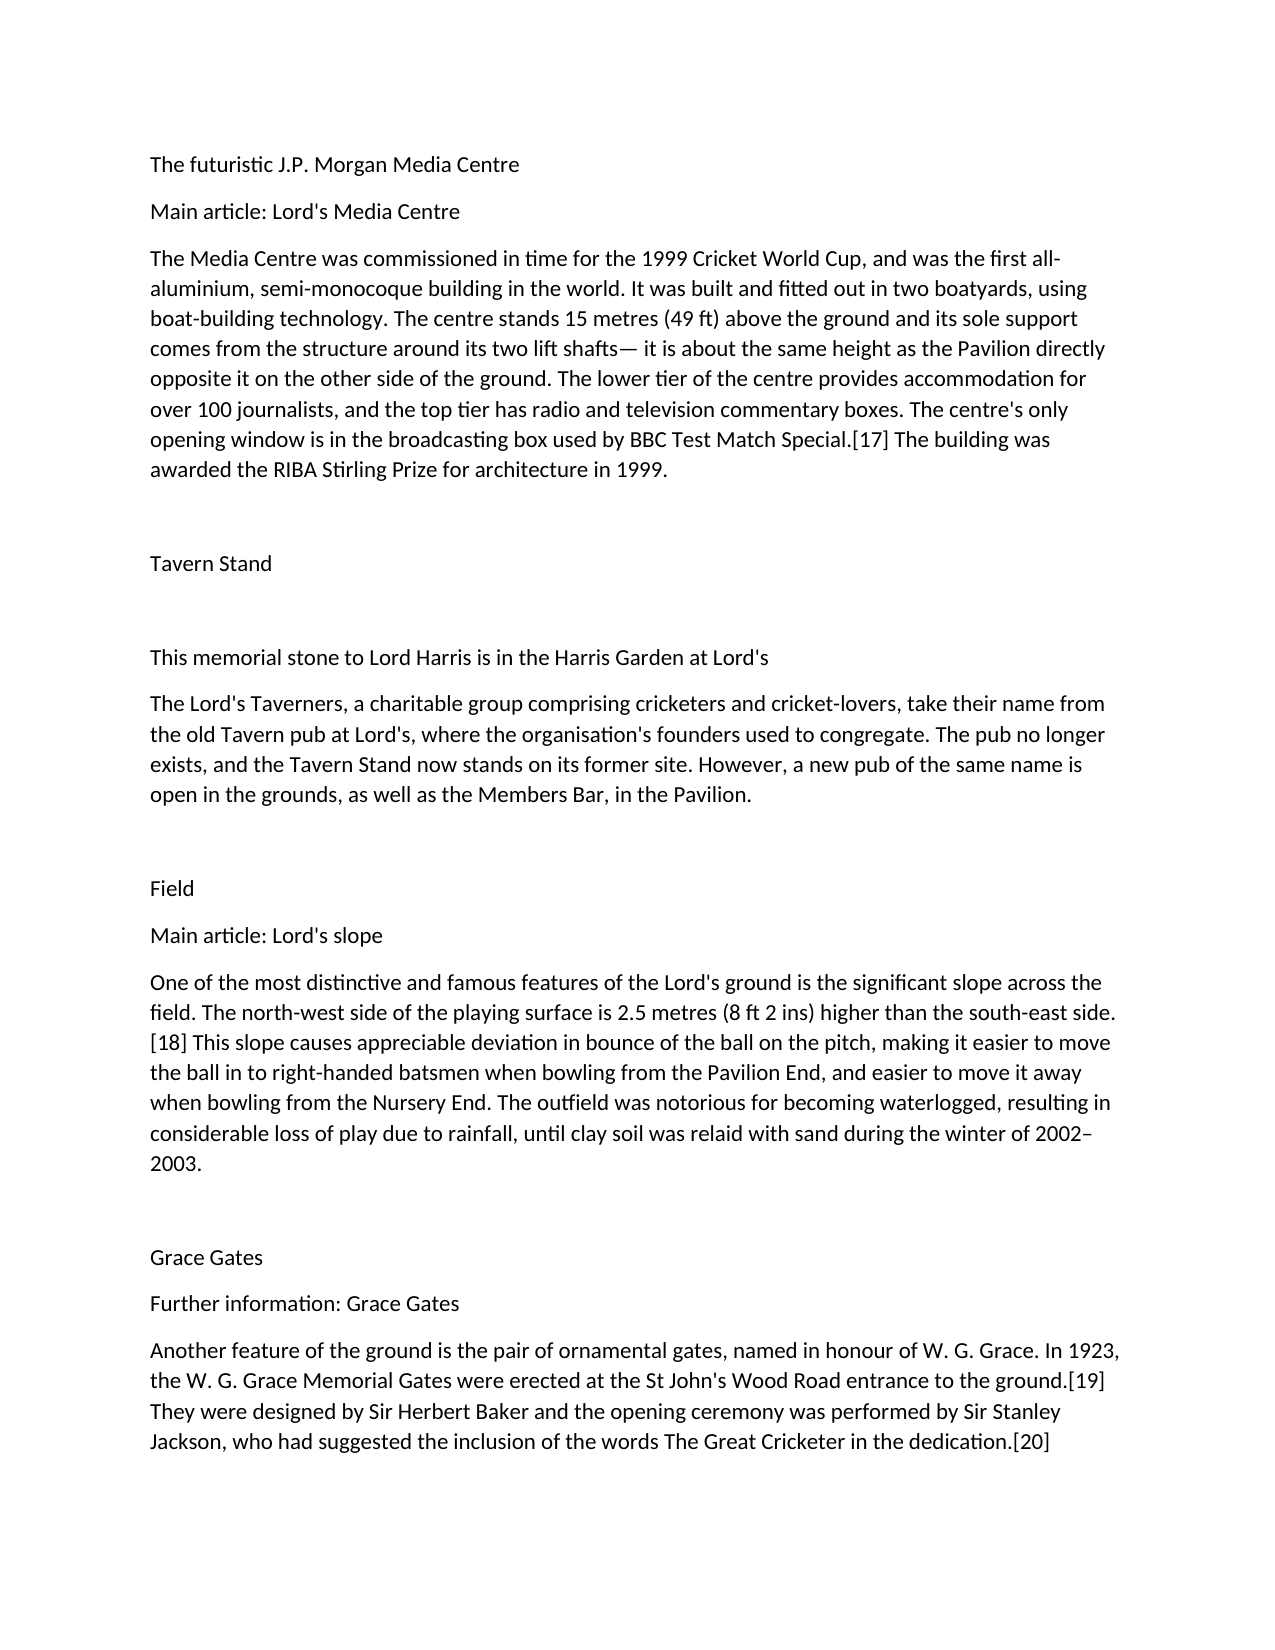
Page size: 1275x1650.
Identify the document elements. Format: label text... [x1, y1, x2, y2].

text One of the most distinctive and famous features of the Lord's ground is the significant slope across the field. The north-west side of the playing surface is 2.5 metres (8 ft 2 ins) higher than the south-east side.[18] This slope causes appreciable deviation in bounce of the ball on the pitch, making it easier to move the ball in to right-handed batsmen when bowling from the Pavilion End, and easier to move it away when bowling from the Nursery End. The outfield was notorious for becoming waterlogged, resulting in considerable loss of play due to rainfall, until clay soil was relaid with sand during the winter of 2002–2003. [150, 968, 1125, 1177]
text Main article: Lord's slope [150, 921, 1125, 949]
text The Media Centre was commissioned in time for the 1999 Cricket World Cup, and was the first all-aluminium, semi-monocoque building in the world. It was built and fitted out in two boatyards, using boat-building technology. The centre stands 15 metres (49 ft) above the ground and its sole support comes from the structure around its two lift shafts— it is about the same height as the Pavilion directly opposite it on the other side of the ground. The lower tier of the centre provides accommodation for over 100 journalists, and the top tier has radio and television commentary boxes. The centre's only opening window is in the broadcasting box used by BBC Test Match Special.[17] The building was awarded the RIBA Stirling Prize for architecture in 1999. [150, 244, 1125, 483]
text Field [150, 874, 1125, 902]
text The futuristic J.P. Morgan Media Centre [150, 150, 1125, 178]
text This memorial stone to Lord Harris is in the Harris Garden at Lord's [150, 643, 1125, 671]
text Grace Gates [150, 1243, 1125, 1271]
text Main article: Lord's Media Centre [150, 197, 1125, 225]
text The Lord's Taverners, a charitable group comprising cricketers and cricket-lovers, take their name from the old Tavern pub at Lord's, where the organisation's founders used to congregate. The pub no longer exists, and the Tavern Stand now stands on its former site. However, a new pub of the same name is open in the grounds, as well as the Members Bar, in the Pavilion. [150, 689, 1125, 808]
text Tavern Stand [150, 549, 1125, 577]
text Another feature of the ground is the pair of ornamental gates, named in honour of W. G. Grace. In 1923, the W. G. Grace Memorial Gates were erected at the St John's Wood Road entrance to the ground.[19] They were designed by Sir Herbert Baker and the opening ceremony was performed by Sir Stanley Jackson, who had suggested the inclusion of the words The Great Cricketer in the dedication.[20] [150, 1336, 1125, 1455]
text Further information: Grace Gates [150, 1289, 1125, 1318]
